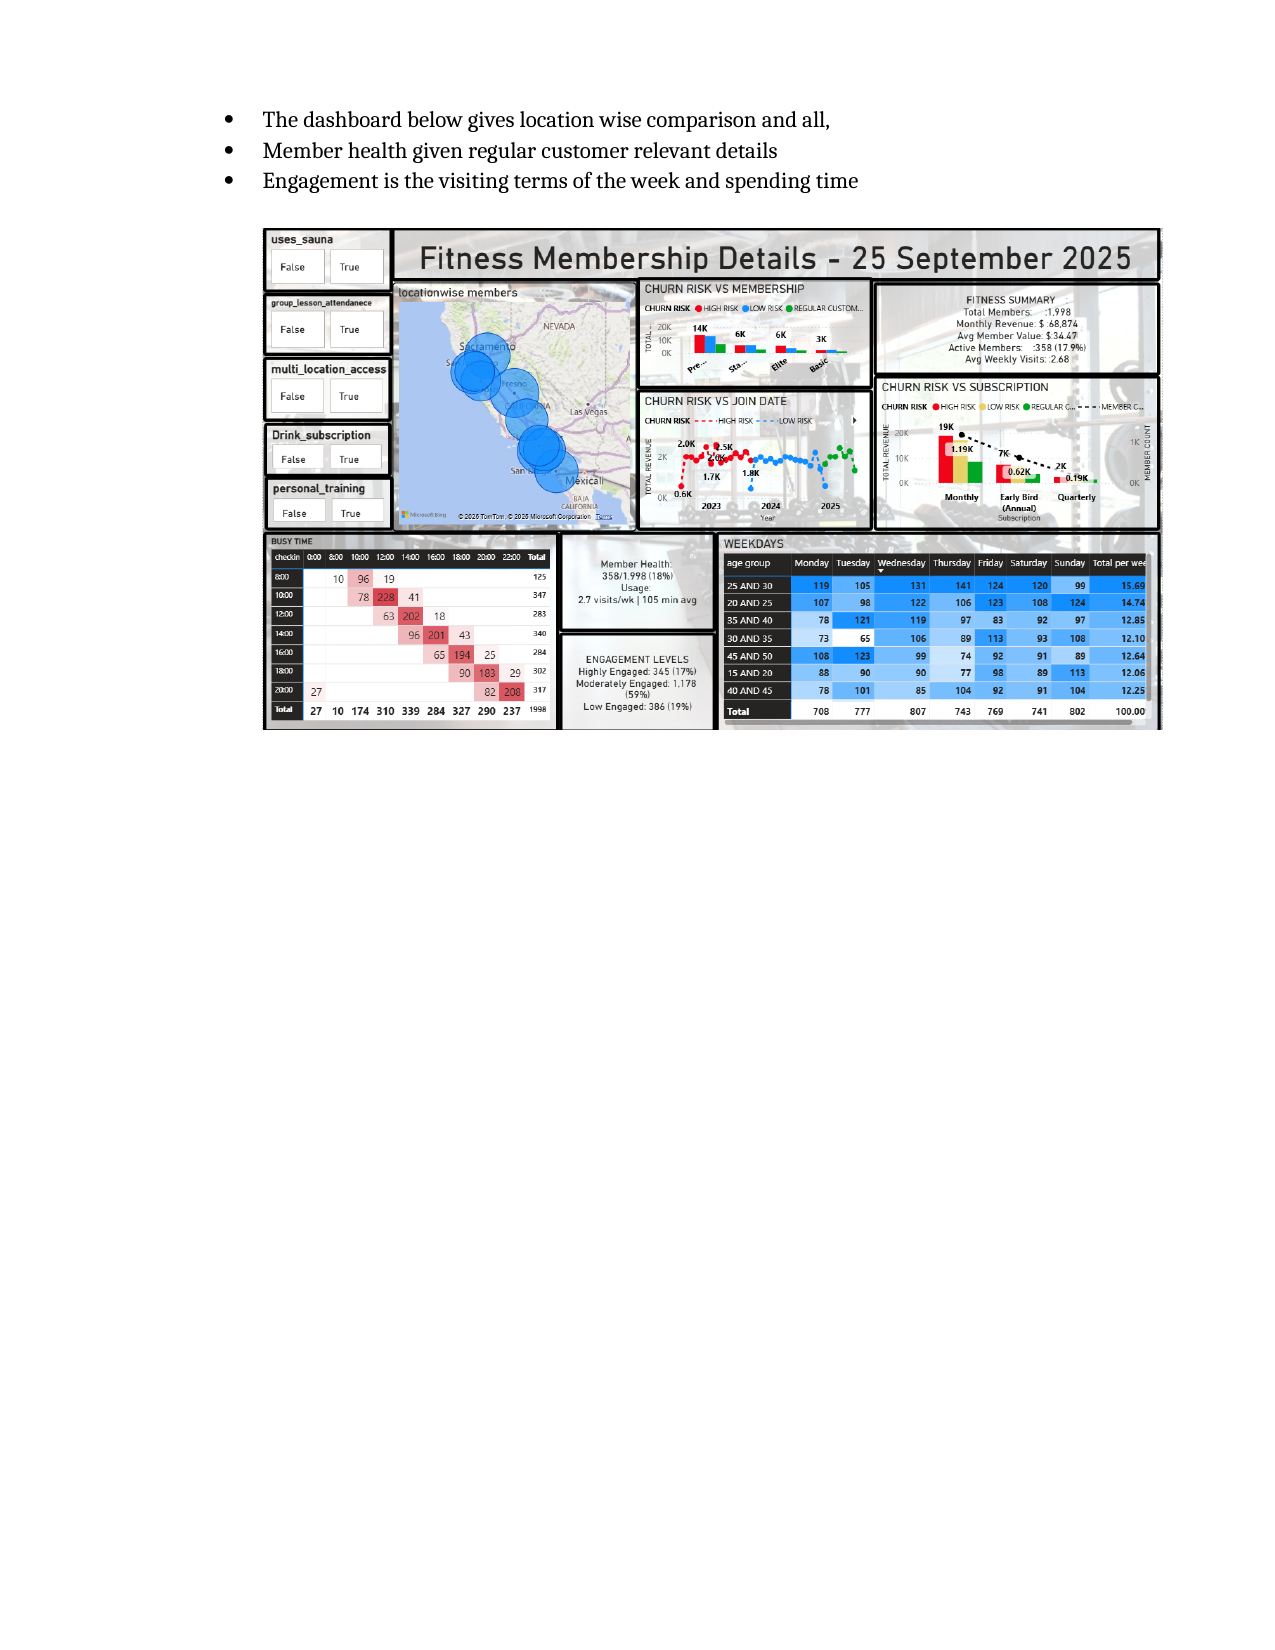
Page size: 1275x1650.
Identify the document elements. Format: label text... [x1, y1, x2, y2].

list Engagement is the visiting terms of the week and spending time [225, 168, 1087, 194]
list Member health given regular customer relevant details [225, 137, 1087, 164]
picture [262, 228, 1163, 730]
list The dashboard below gives location wise comparison and all, [225, 107, 1087, 134]
